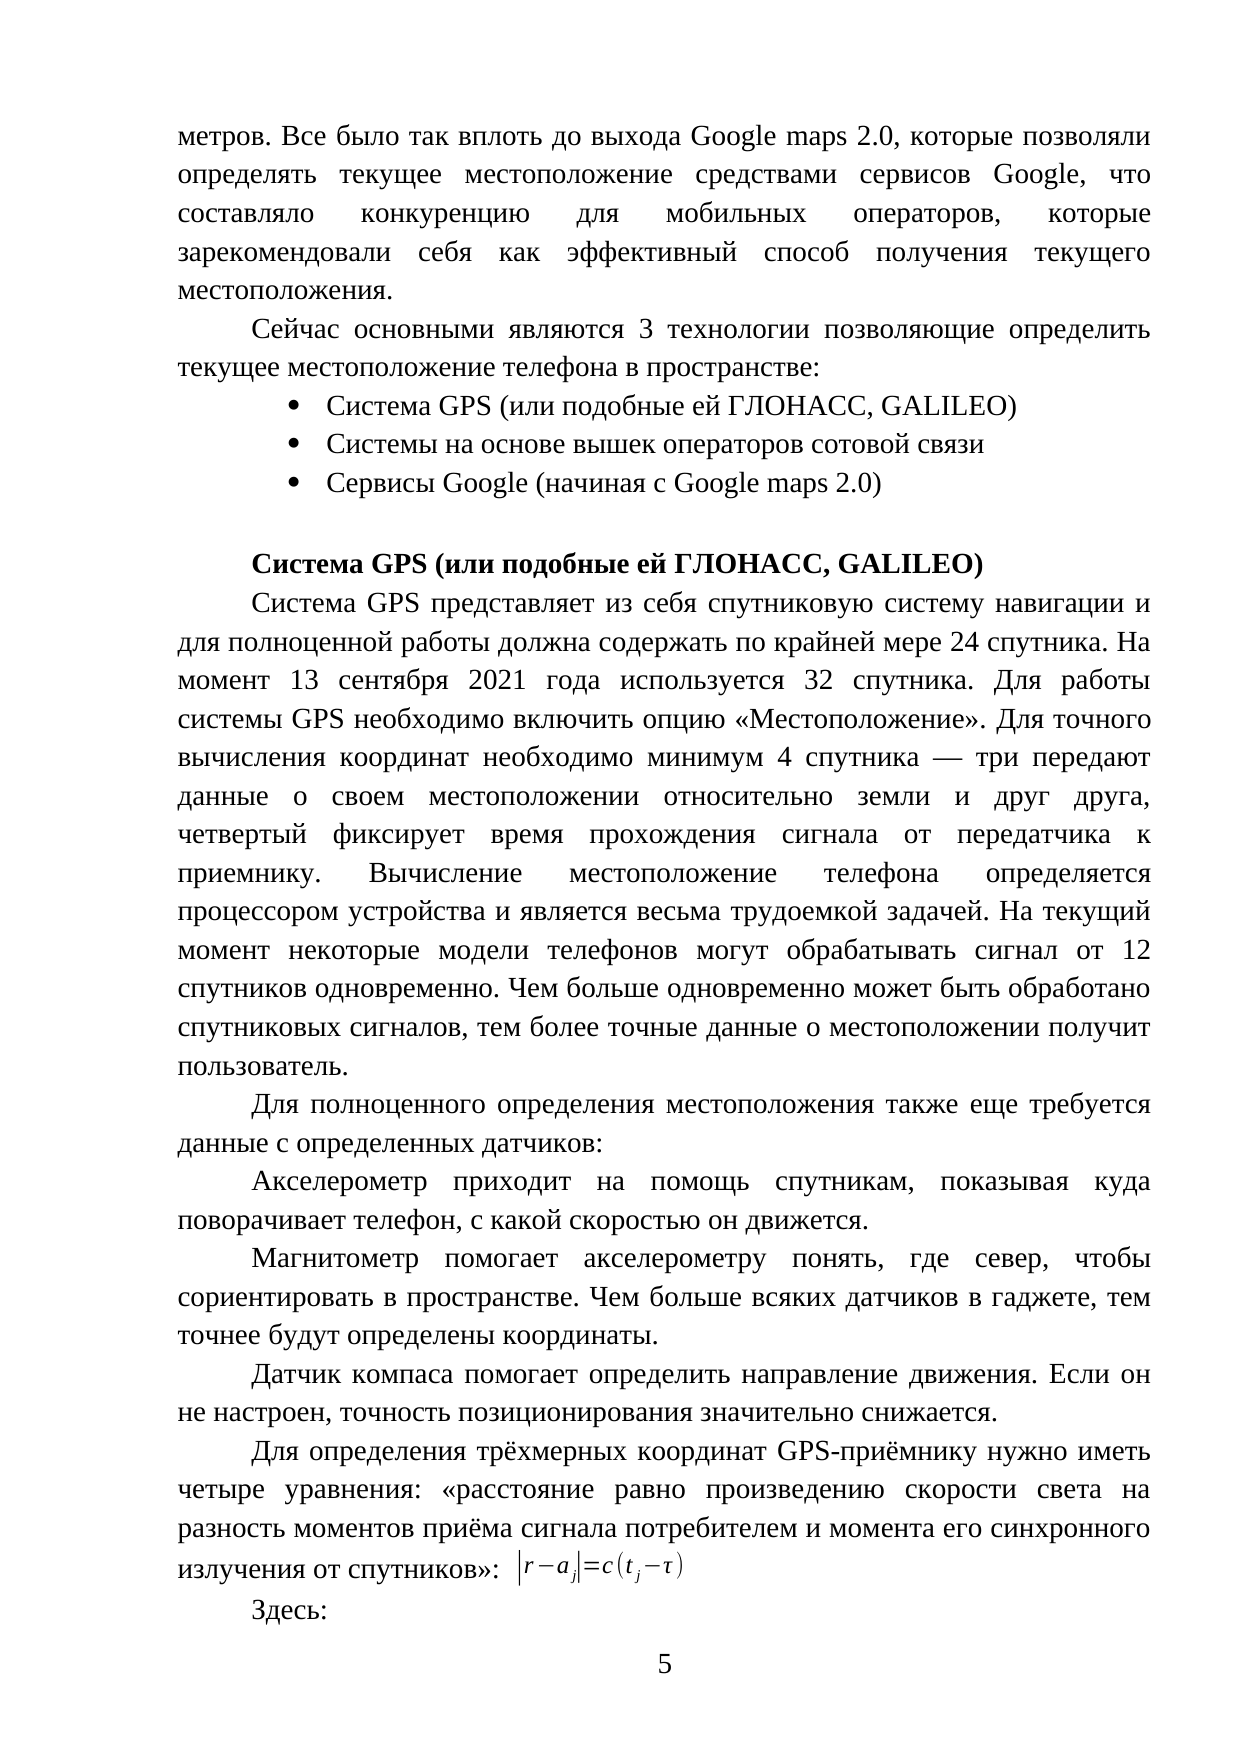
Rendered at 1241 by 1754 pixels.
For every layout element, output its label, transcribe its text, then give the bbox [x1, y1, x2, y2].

text Акселерометр приходит на помощь спутникам, показывая куда поворачивает телефон, с какой скоростью он движется. [177, 1163, 1152, 1235]
text Датчик компаса помогает определить направление движения. Если он не настроен, точность позиционирования значительно снижается. [177, 1356, 1152, 1428]
list Система GPS (или подобные ей ГЛОНАСС, GALILEO) [288, 388, 1152, 422]
text Для определения трёхмерных координат GPS-приёмнику нужно иметь четыре уравнения: «расстояние равно произведению скорости света на разность моментов приёма сигнала потребителем и момента его синхронного излучения от спутников»: [177, 1433, 1152, 1587]
text Для полноценного определения местоположения также еще требуется данные с определенных датчиков: [177, 1086, 1152, 1158]
subtitle Система GPS (или подобные ей ГЛОНАСС, GALILEO) [177, 547, 1152, 580]
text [177, 118, 1152, 306]
list Сервисы Google (начиная с Google maps 2.0) [288, 465, 1152, 499]
text Здесь: [177, 1592, 1152, 1625]
text Сейчас основными являются 3 технологии позволяющие определить текущее местоположение телефона в пространстве: [177, 311, 1152, 383]
text Система GPS представляет из себя спутниковую систему навигации и для полноценной работы должна содержать по крайней мере 24 спутника. На момент 13 сентября 2021 года используется 32 спутника. Для работы системы GPS необходимо включить опцию «Местоположение». Для точного вычисления координат необходимо минимум 4 спутника — три передают данные о своем местоположении относительно земли и друг друга, четвертый фиксирует время прохождения сигнала от передатчика к приемнику. Вычисление местоположение телефона определяется процессором устройства и является весьма трудоемкой задачей. На текущий момент некоторые модели телефонов могут обрабатывать сигнал от 12 спутников одновременно. Чем больше одновременно может быть обработано спутниковых сигналов, тем более точные данные о местоположении получит пользователь. [177, 585, 1152, 1081]
text Магнитометр помогает акселерометру понять, где север, чтобы сориентировать в пространстве. Чем больше всяких датчиков в гаджете, тем точнее будут определены координаты. [177, 1240, 1152, 1351]
list Системы на основе вышек операторов сотовой связи [288, 427, 1152, 460]
